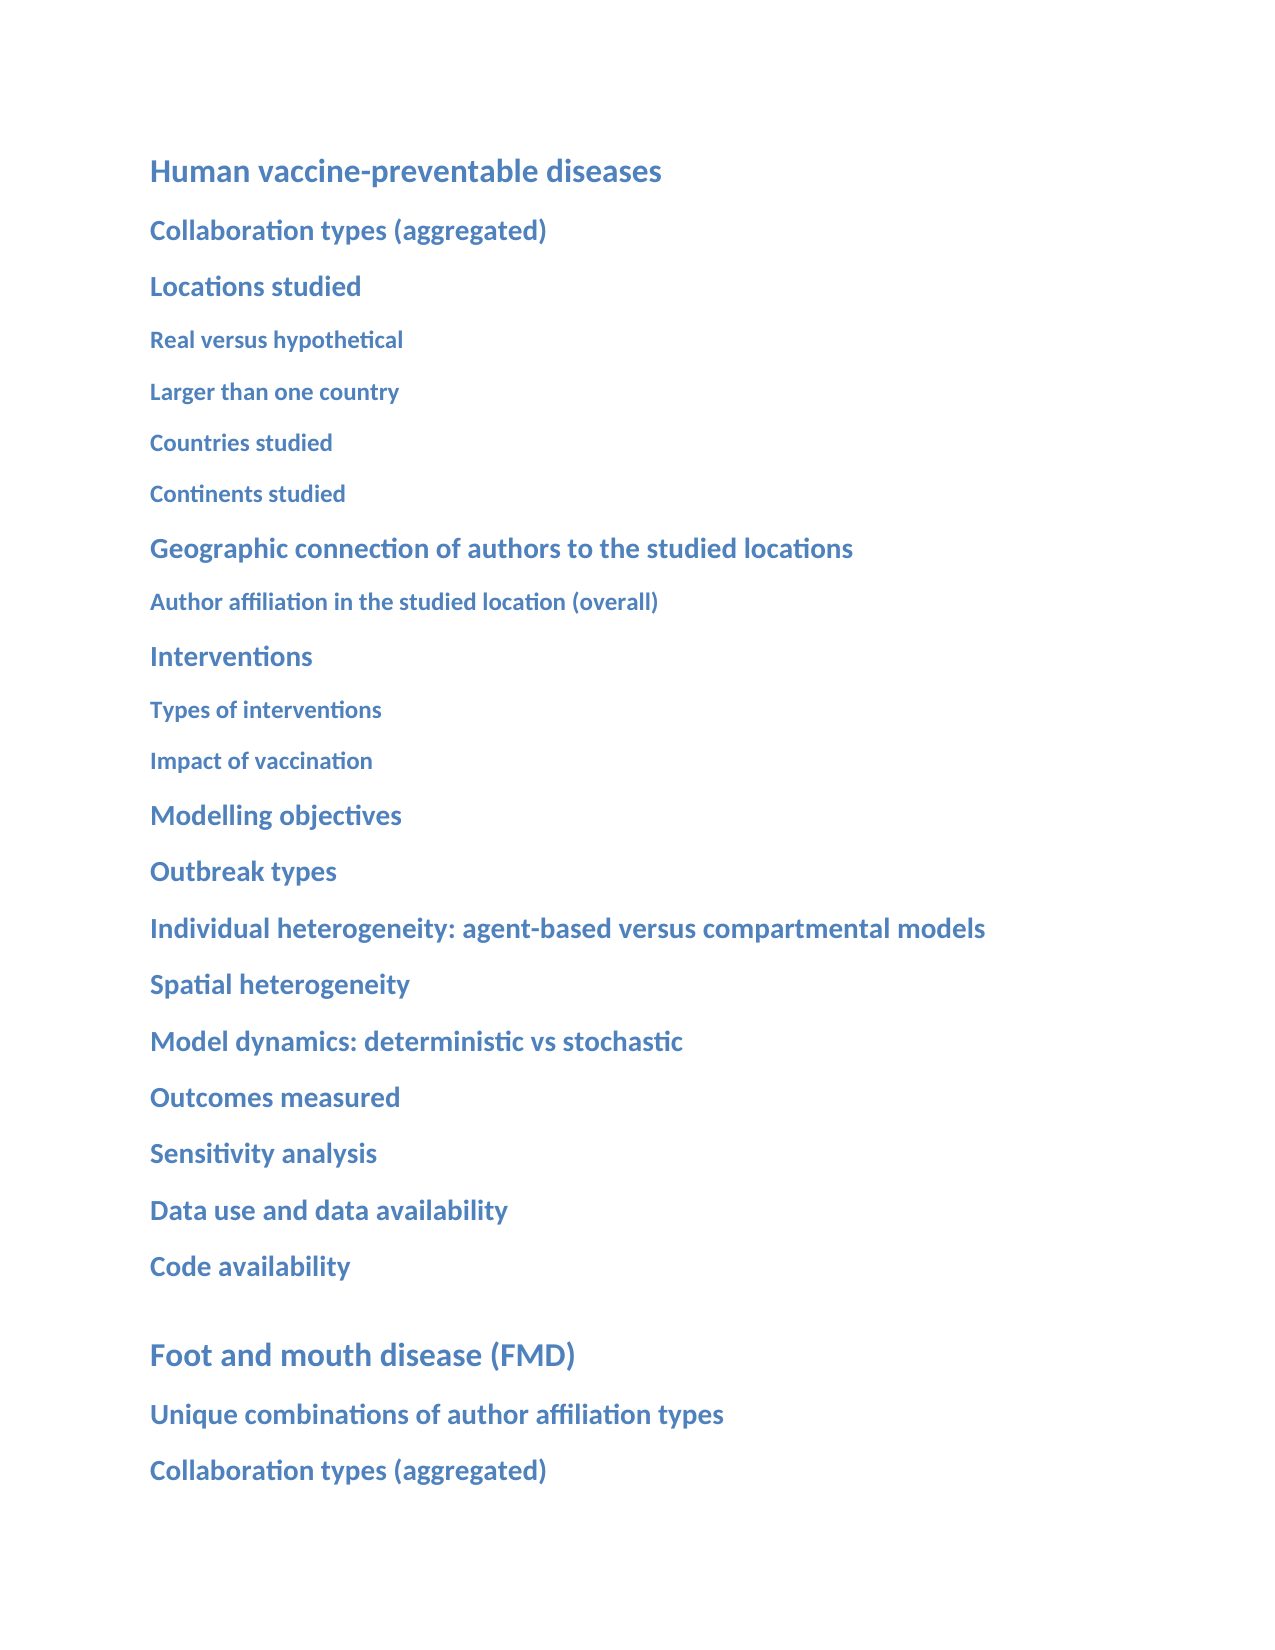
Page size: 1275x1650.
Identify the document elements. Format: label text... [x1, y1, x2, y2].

subtitle Continents studied [150, 478, 1125, 509]
subtitle Code availability [150, 1248, 1125, 1284]
subtitle Outbreak types [150, 853, 1125, 889]
subtitle Countries studied [150, 427, 1125, 458]
subtitle Larger than one country [150, 376, 1125, 406]
subtitle Types of interventions [150, 694, 1125, 725]
subtitle Interventions [150, 638, 1125, 673]
subtitle Sensitivity analysis [150, 1136, 1125, 1171]
subtitle Collaboration types (aggregated) [150, 1452, 1125, 1488]
subtitle Individual heterogeneity: agent-based versus compartmental models [150, 910, 1125, 945]
subtitle Unique combinations of author affiliation types [150, 1396, 1125, 1431]
subtitle Data use and data availability [150, 1192, 1125, 1228]
subtitle Impact of vaccination [150, 746, 1125, 776]
subtitle Foot and mouth disease (FMD) [150, 1334, 1125, 1375]
subtitle Geographic connection of authors to the studied locations [150, 530, 1125, 566]
subtitle Locations studied [150, 268, 1125, 304]
subtitle Outcomes measured [150, 1079, 1125, 1115]
subtitle Spatial heterogeneity [150, 966, 1125, 1002]
subtitle Real versus hypothetical [150, 324, 1125, 355]
subtitle Collaboration types (aggregated) [150, 212, 1125, 247]
subtitle Model dynamics: deterministic vs stochastic [150, 1023, 1125, 1058]
subtitle Human vaccine-preventable diseases [150, 150, 1125, 191]
subtitle Author affiliation in the studied location (overall) [150, 586, 1125, 617]
subtitle Modelling objectives [150, 797, 1125, 832]
